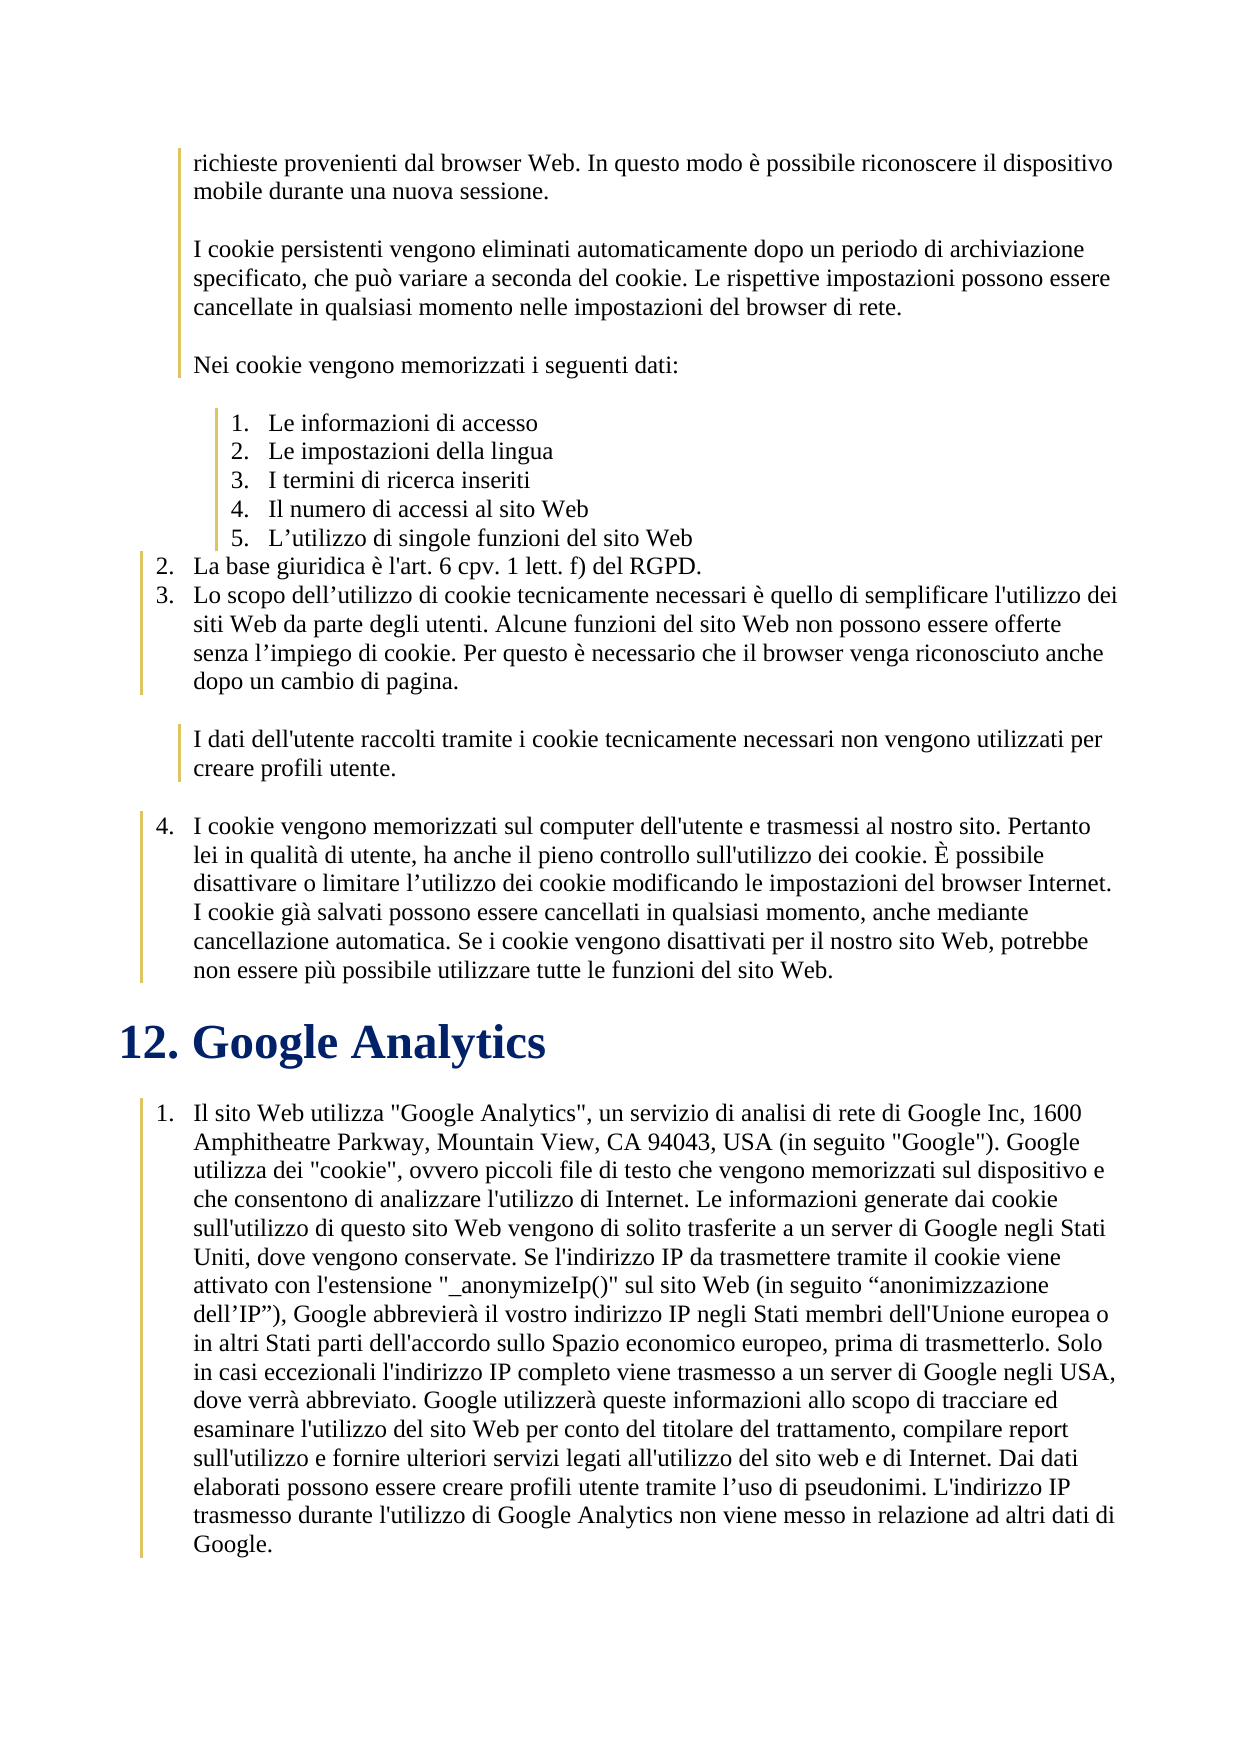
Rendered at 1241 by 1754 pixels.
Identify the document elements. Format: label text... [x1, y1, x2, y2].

list La base giuridica è l'art. 6 cpv. 1 lett. f) del RGPD. [143, 551, 1122, 580]
list Lo scopo dell’utilizzo di cookie tecnicamente necessari è quello di semplificare l'utilizzo dei siti Web da parte degli utenti. Alcune funzioni del sito Web non possono essere offerte senza l’impiego di cookie. Per questo è necessario che il browser venga riconosciuto anche dopo un cambio di pagina. [143, 580, 1122, 695]
list I cookie vengono memorizzati sul computer dell'utente e trasmessi al nostro sito. Pertanto lei in qualità di utente, ha anche il pieno controllo sull'utilizzo dei cookie. È possibile disattivare o limitare l’utilizzo dei cookie modificando le impostazioni del browser Internet. I cookie già salvati possono essere cancellati in qualsiasi momento, anche mediante cancellazione automatica. Se i cookie vengono disattivati per il nostro sito Web, potrebbe non essere più possibile utilizzare tutte le funzioni del sito Web. [143, 811, 1122, 983]
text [181, 148, 1122, 205]
list Il sito Web utilizza "Google Analytics", un servizio di analisi di rete di Google Inc, 1600 Amphitheatre Parkway, Mountain View, CA 94043, USA (in seguito "Google"). Google utilizza dei "cookie", ovvero piccoli file di testo che vengono memorizzati sul dispositivo e che consentono di analizzare l'utilizzo di Internet. Le informazioni generate dai cookie sull'utilizzo di questo sito Web vengono di solito trasferite a un server di Google negli Stati Uniti, dove vengono conservate. Se l'indirizzo IP da trasmettere tramite il cookie viene attivato con l'estensione "_anonymizeIp()" sul sito Web (in seguito “anonimizzazione dell’IP”), Google abbrevierà il vostro indirizzo IP negli Stati membri dell'Unione europea o in altri Stati parti dell'accordo sullo Spazio economico europeo, prima di trasmetterlo. Solo in casi eccezionali l'indirizzo IP completo viene trasmesso a un server di Google negli USA, dove verrà abbreviato. Google utilizzerà queste informazioni allo scopo di tracciare ed esaminare l'utilizzo del sito Web per conto del titolare del trattamento, compilare report sull'utilizzo e fornire ulteriori servizi legati all'utilizzo del sito web e di Internet. Dai dati elaborati possono essere creare profili utente tramite l’uso di pseudonimi. L'indirizzo IP trasmesso durante l'utilizzo di Google Analytics non viene messo in relazione ad altri dati di Google. [143, 1098, 1122, 1558]
text I dati dell'utente raccolti tramite i cookie tecnicamente necessari non vengono utilizzati per creare profili utente. [181, 724, 1122, 782]
list Il numero di accessi al sito Web [218, 494, 1122, 523]
list Le impostazioni della lingua [218, 436, 1122, 465]
text 12. Google Analytics [118, 1013, 1122, 1069]
text I cookie persistenti vengono eliminati automaticamente dopo un periodo di archiviazione specificato, che può variare a seconda del cookie. Le rispettive impostazioni possono essere cancellate in qualsiasi momento nelle impostazioni del browser di rete. [181, 234, 1122, 321]
list I termini di ricerca inseriti [218, 465, 1122, 494]
list Le informazioni di accesso [218, 408, 1122, 436]
list L’utilizzo di singole funzioni del sito Web [218, 523, 1122, 551]
text Nei cookie vengono memorizzati i seguenti dati: [181, 350, 1122, 378]
